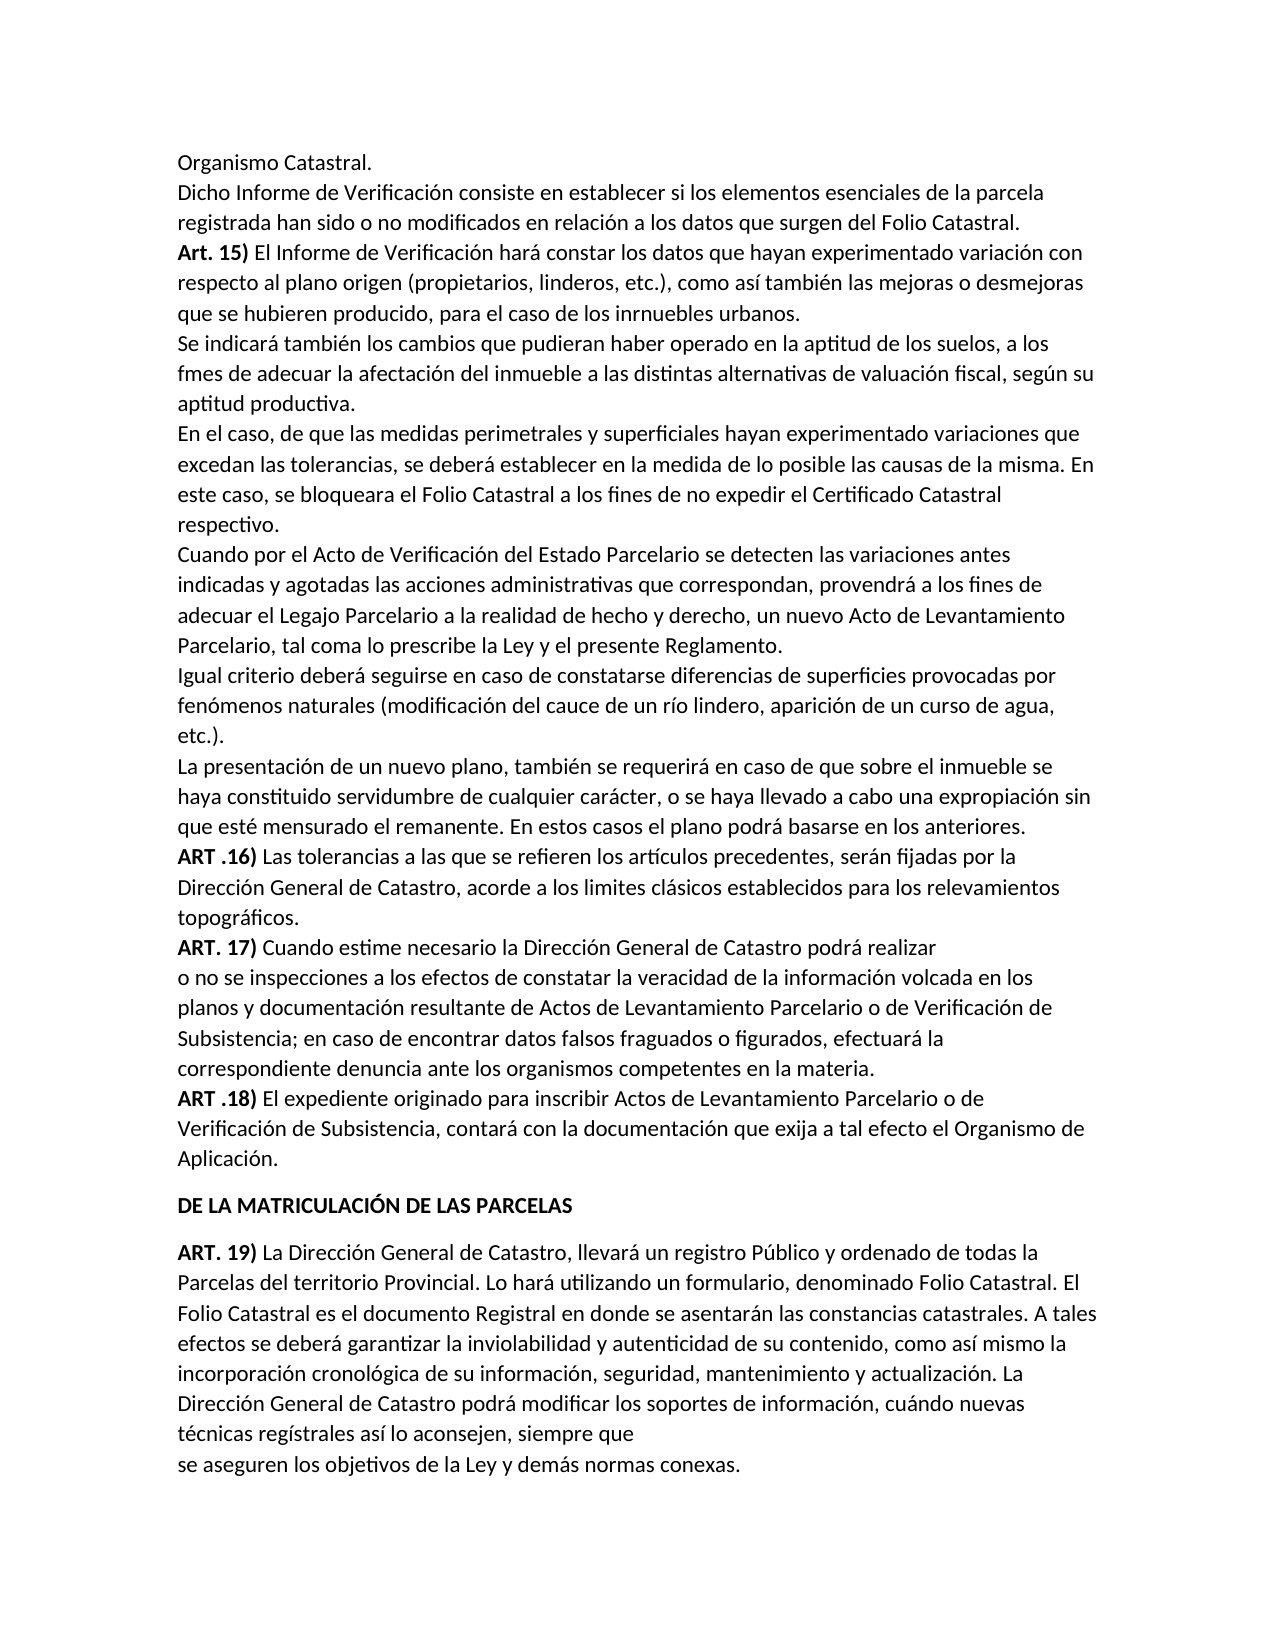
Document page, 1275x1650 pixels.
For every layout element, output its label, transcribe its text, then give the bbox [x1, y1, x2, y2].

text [177, 148, 1098, 1172]
text DE LA MATRICULACIÓN DE LAS PARCELAS [177, 1191, 1098, 1219]
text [177, 1238, 1098, 1478]
